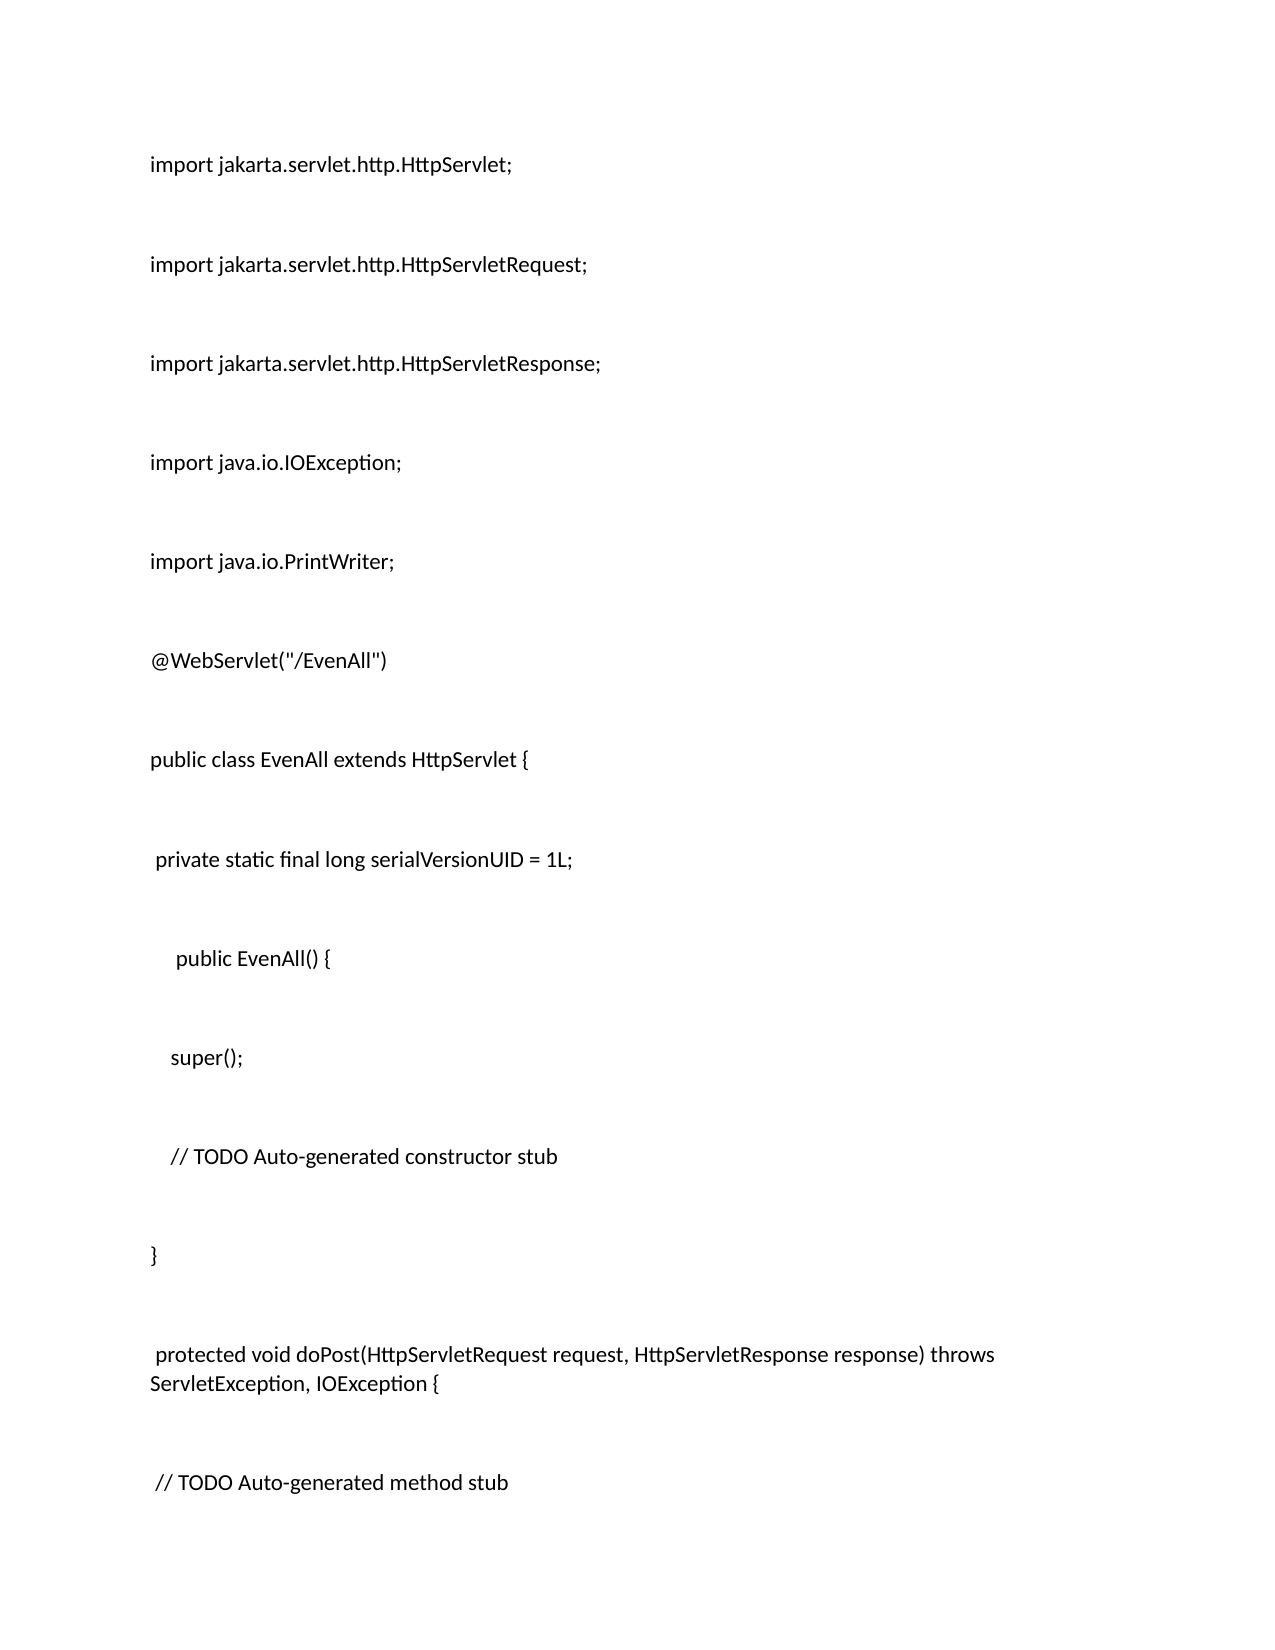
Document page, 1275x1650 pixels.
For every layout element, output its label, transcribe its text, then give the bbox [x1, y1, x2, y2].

text protected void doPost(HttpServletRequest request, HttpServletResponse response) throws ServletException, IOException { [150, 1340, 1125, 1397]
text public EvenAll() { [150, 943, 1125, 972]
text // TODO Auto-generated constructor stub [150, 1142, 1125, 1170]
text public class EvenAll extends HttpServlet { [150, 745, 1125, 774]
text import jakarta.servlet.http.HttpServlet; [150, 150, 1125, 179]
text import java.io.PrintWriter; [150, 547, 1125, 575]
text // TODO Auto-generated method stub [150, 1468, 1125, 1497]
text super(); [150, 1042, 1125, 1071]
text import jakarta.servlet.http.HttpServletResponse; [150, 348, 1125, 377]
text import java.io.IOException; [150, 447, 1125, 476]
text import jakarta.servlet.http.HttpServletRequest; [150, 249, 1125, 278]
text private static final long serialVersionUID = 1L; [150, 844, 1125, 873]
text @WebServlet("/EvenAll") [150, 646, 1125, 674]
text } [150, 1241, 1125, 1269]
